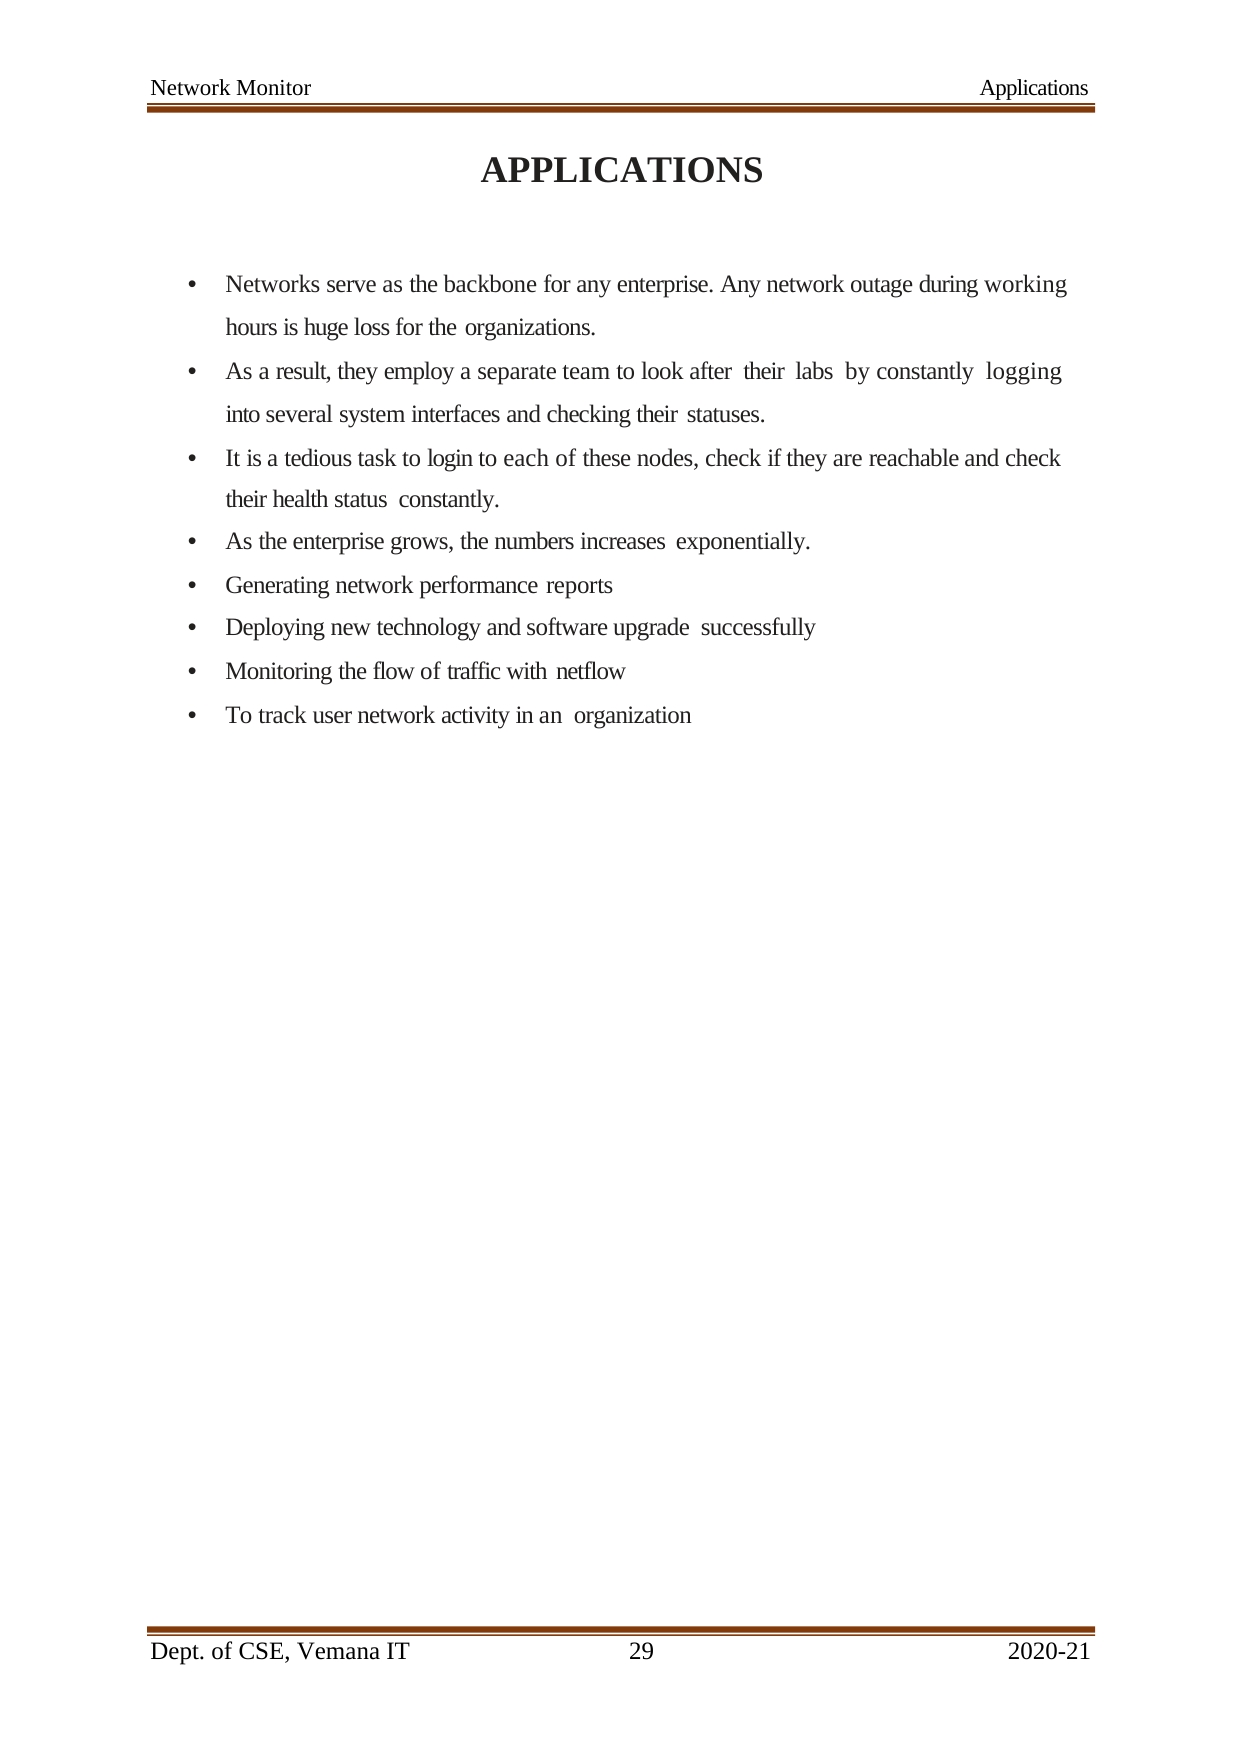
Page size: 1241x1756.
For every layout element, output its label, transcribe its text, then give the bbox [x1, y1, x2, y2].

list As a result, they employ a separate team to look after their labs by constantly logging into several system interfaces and checking their statuses. [188, 356, 1092, 428]
list Deploying new technology and software upgrade successfully [188, 612, 1194, 641]
list To track user network activity in an organization [188, 700, 1194, 729]
list Generating network performance reports [188, 570, 1194, 599]
subtitle APPLICATIONS [480, 148, 1194, 191]
list As the enterprise grows, the numbers increases exponentially. [188, 526, 1194, 555]
list It is a tedious task to login to each of these nodes, check if they are reachable and check their health status constantly. [188, 442, 1088, 513]
list Networks serve as the backbone for any enterprise. Any network outage during working hours is huge loss for the organizations. [188, 269, 1090, 341]
list Monitoring the flow of traffic with netflow [188, 656, 1194, 685]
